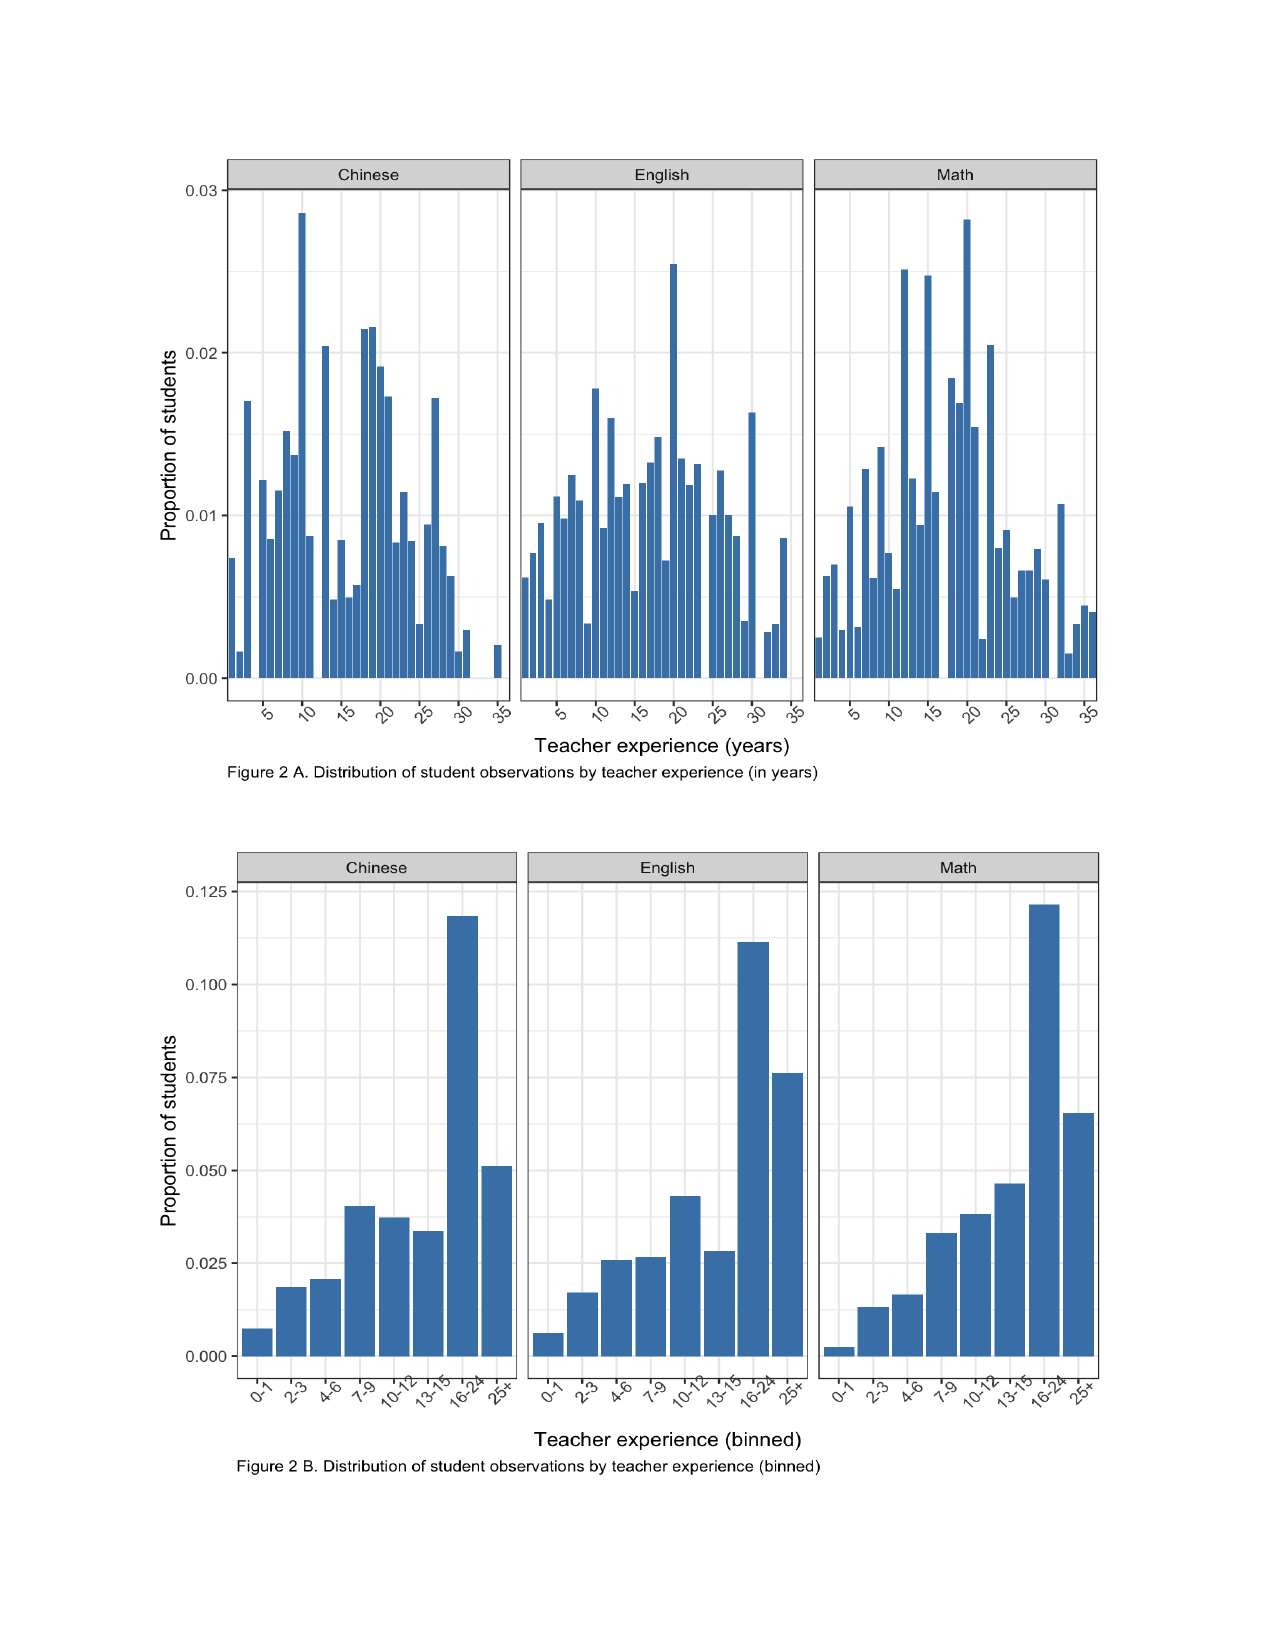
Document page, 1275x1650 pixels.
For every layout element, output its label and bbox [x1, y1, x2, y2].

picture [150, 150, 1107, 790]
picture [150, 842, 1109, 1484]
